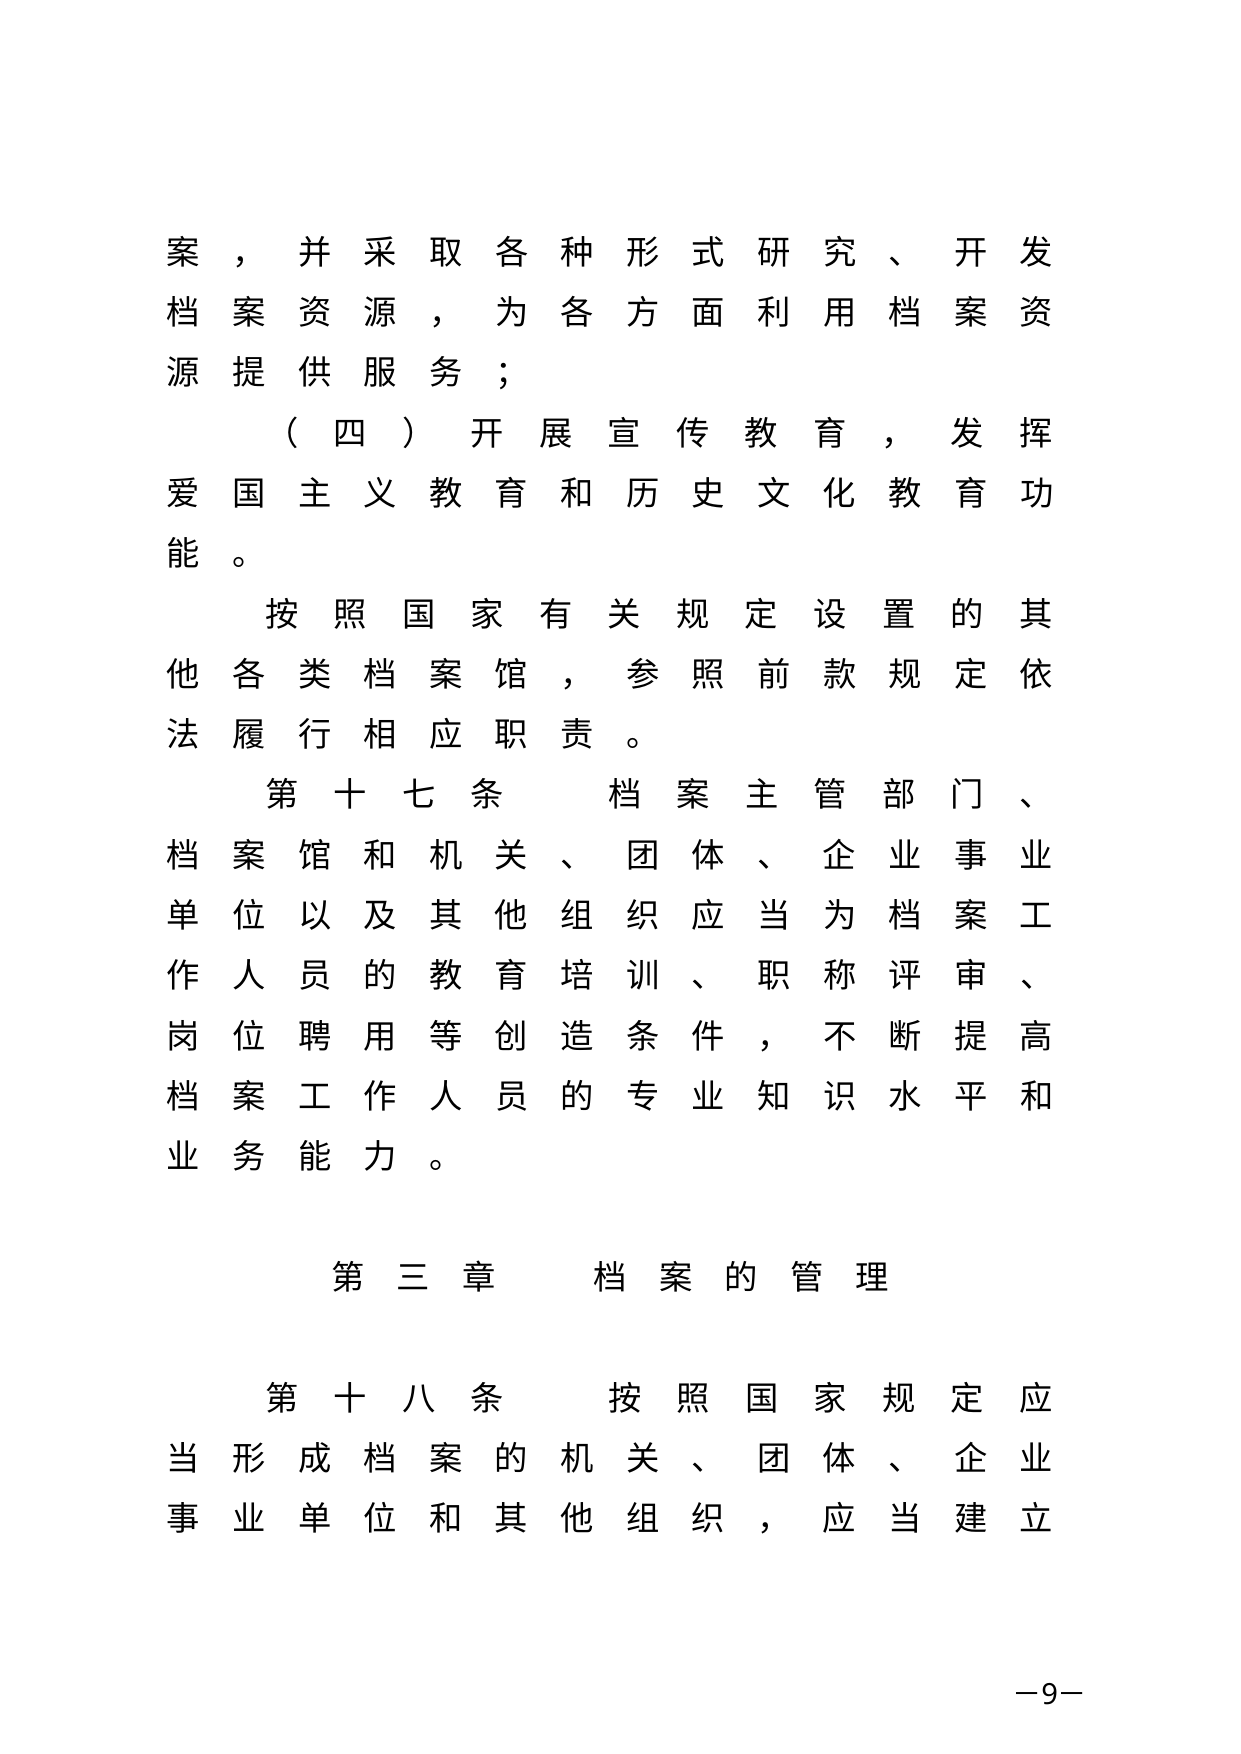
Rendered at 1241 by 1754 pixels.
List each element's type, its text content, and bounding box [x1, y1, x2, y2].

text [167, 219, 1085, 400]
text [167, 1365, 1085, 1546]
text 按照国家有关规定设置的其他各类档案馆，参照前款规定依法履行相应职责。 [167, 581, 1085, 762]
list 第三章 档案的管理 [167, 1245, 1085, 1305]
text （四）开展宣传教育，发挥爱国主义教育和历史文化教育功能。 [167, 400, 1085, 581]
text 第十七条 档案主管部门、档案馆和机关、团体、企业事业单位以及其他组织应当为档案工作人员的教育培训、职称评审、岗位聘用等创造条件，不断提高档案工作人员的专业知识水平和业务能力。 [167, 762, 1085, 1184]
